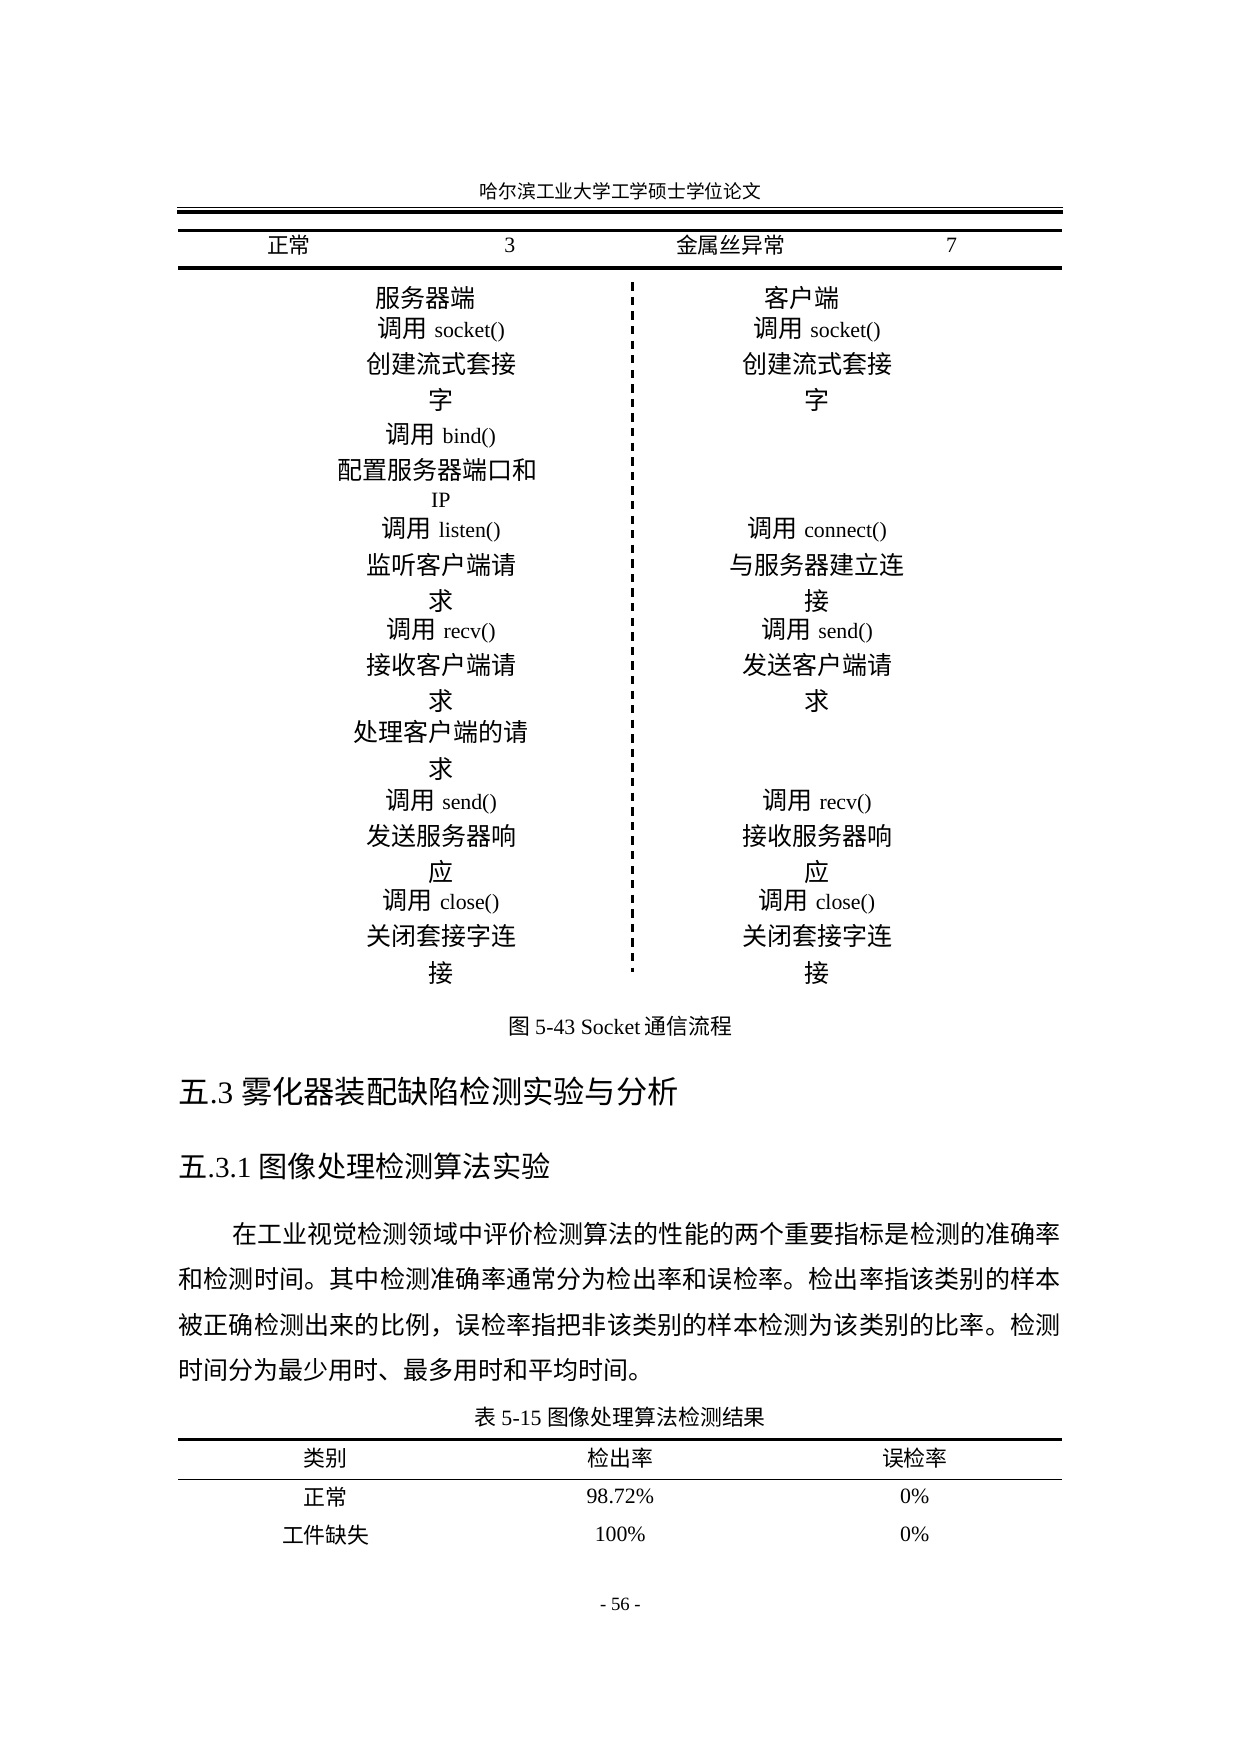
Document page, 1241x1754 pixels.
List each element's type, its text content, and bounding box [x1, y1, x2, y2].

table_cell 0% [767, 1480, 1062, 1518]
table_cell 金属丝异常 [620, 232, 841, 266]
text 在工业视觉检测领域中评价检测算法的性能的两个重要指标是检测的准确率和检测时间。其中检测准确率通常分为检出率和误检率。检出率指该类别的样本被正确检测出来的比例，误检率指把非该类别的样本检测为该类别的比率。检测时间分为最少用时、最多用时和平均时间。 [178, 1215, 1062, 1387]
table_header 检出率 [473, 1441, 767, 1479]
table_cell 正常 [178, 1480, 473, 1518]
table_header 误检率 [767, 1441, 1062, 1479]
table_cell 100% [473, 1518, 767, 1556]
table_cell 98.72% [473, 1480, 767, 1518]
subtitle 雾化器装配缺陷检测实验与分析 [178, 1067, 1062, 1112]
table_cell 3 [399, 232, 620, 266]
table_cell 工件缺失 [178, 1518, 473, 1556]
table_cell 正常 [178, 232, 399, 266]
table_cell 7 [841, 232, 1062, 266]
table_cell 0% [767, 1518, 1062, 1556]
table_header 类别 [178, 1441, 473, 1479]
subtitle 图像处理检测算法实验 [178, 1144, 1062, 1186]
